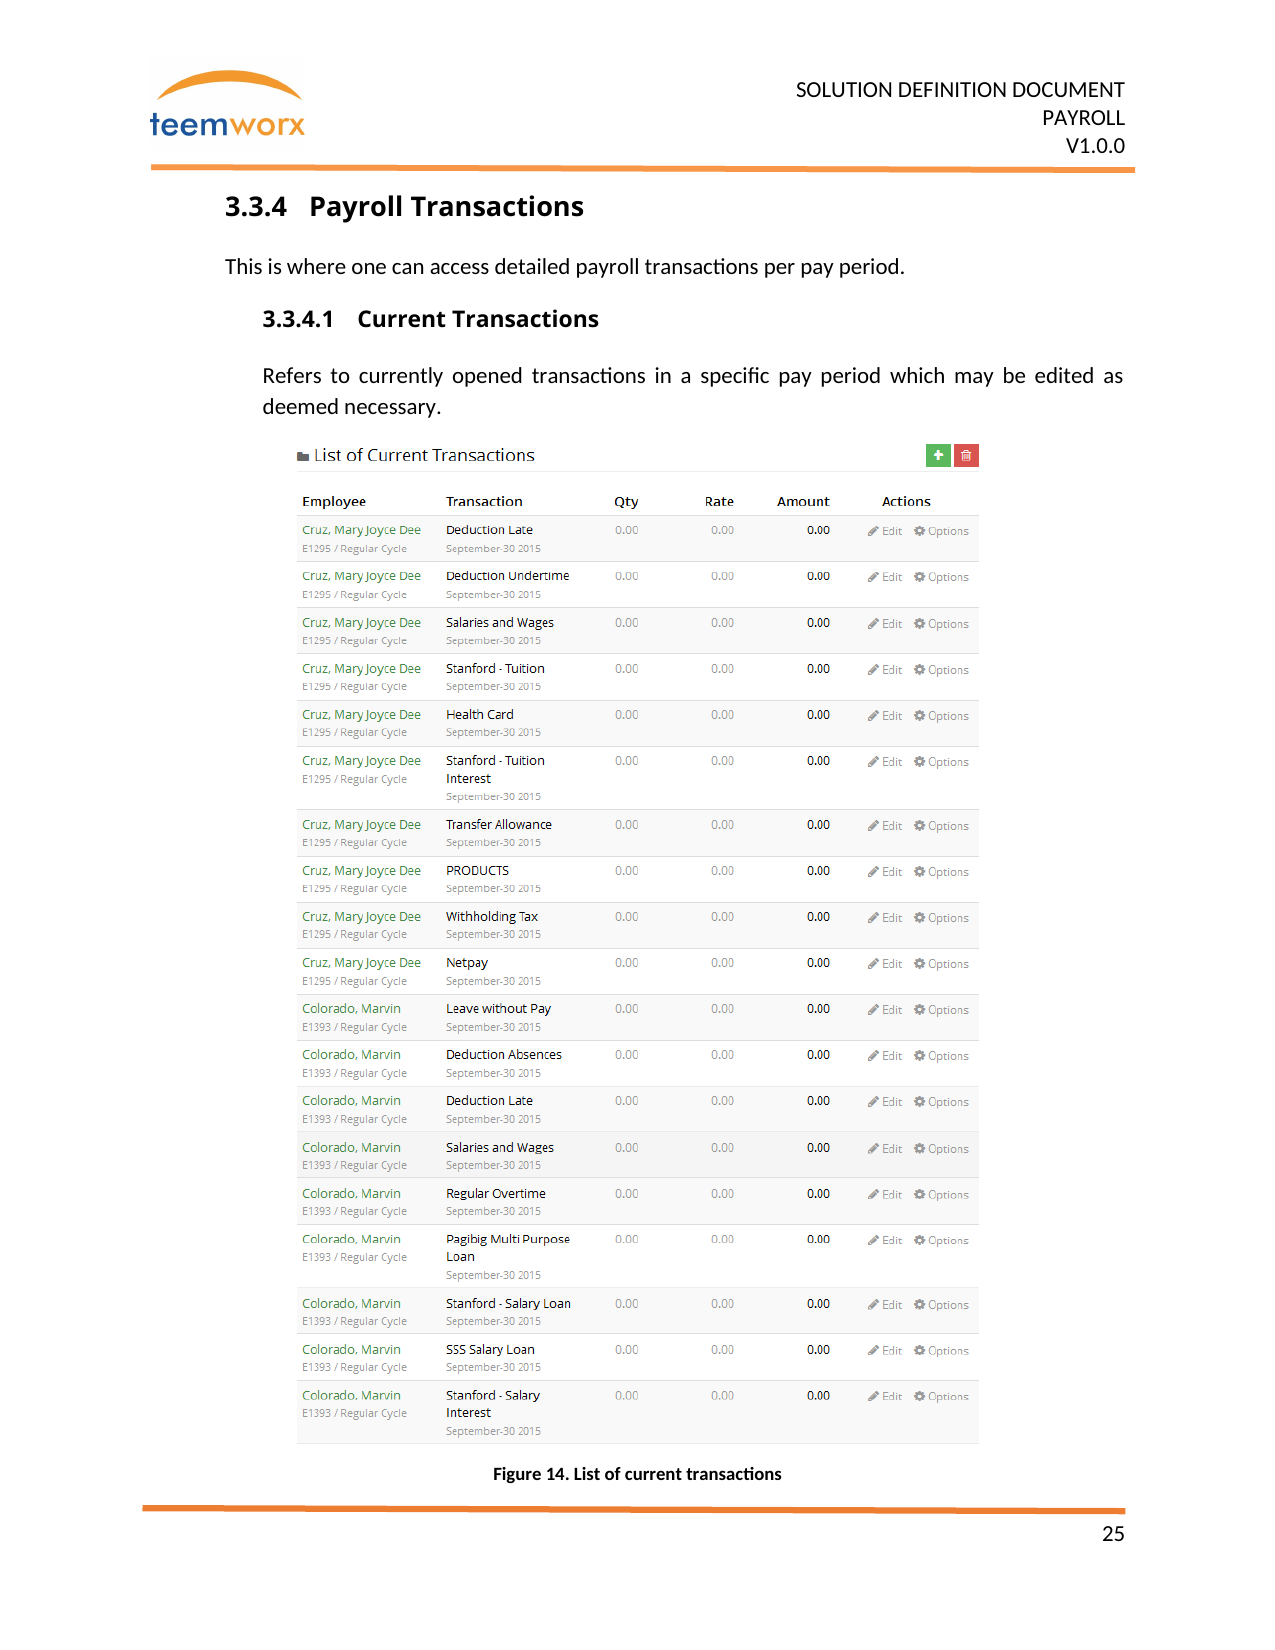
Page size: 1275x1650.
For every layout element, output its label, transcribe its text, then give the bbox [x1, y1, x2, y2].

subtitle Current Transactions [262, 303, 1125, 334]
picture [294, 438, 981, 1444]
text Figure 14. List of current transactions [150, 1463, 1125, 1486]
subtitle Payroll Transactions [225, 187, 1125, 224]
picture [150, 164, 1138, 173]
picture [150, 56, 305, 150]
text This is where one can access detailed payroll transactions per pay period. [225, 252, 1125, 280]
text Refers to currently opened transactions in a specific pay period which may be edited as deemed necessary. [262, 362, 1125, 420]
